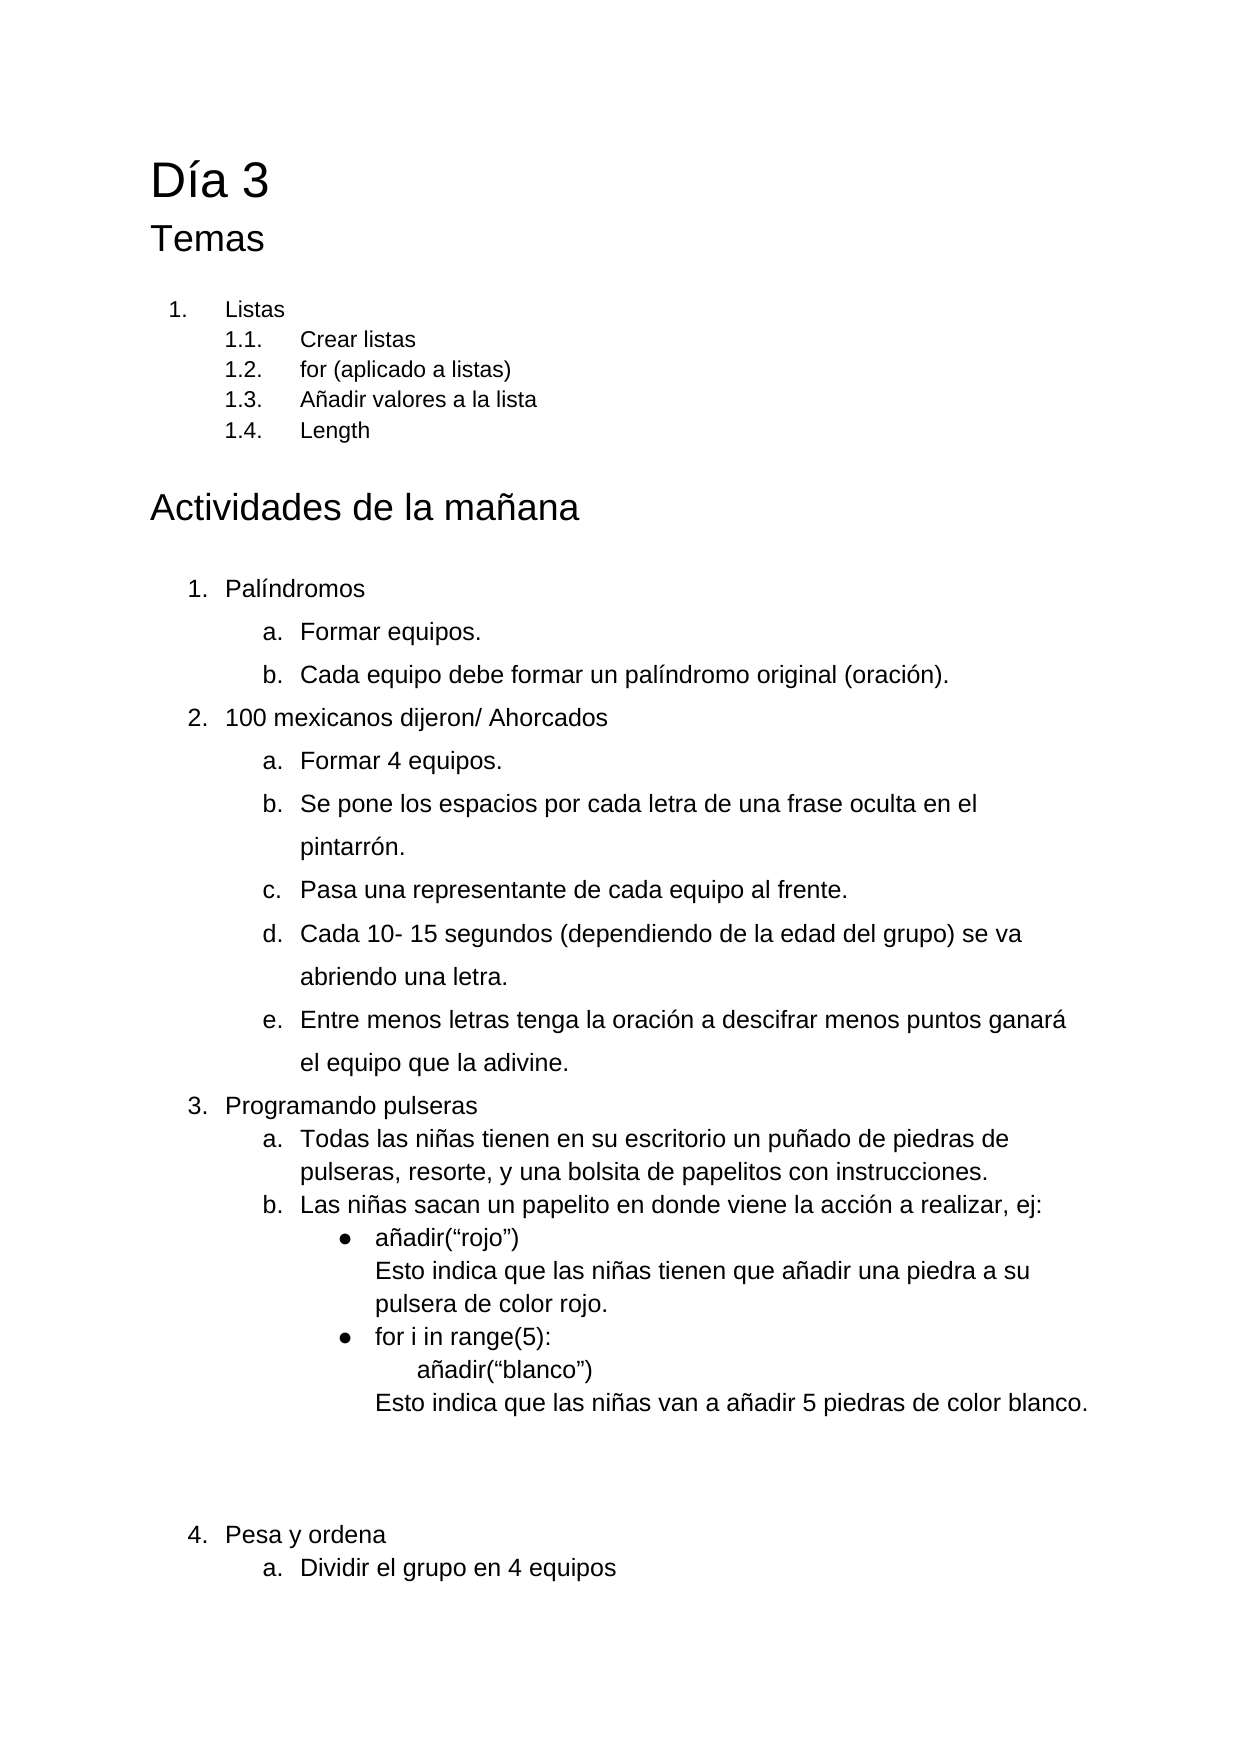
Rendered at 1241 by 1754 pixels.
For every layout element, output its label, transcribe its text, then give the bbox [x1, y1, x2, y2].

list añadir(“rojo”) [337, 1223, 1090, 1252]
list Se pone los espacios por cada letra de una frase oculta en el pintarrón. [262, 789, 1090, 861]
text Temas [150, 216, 1090, 259]
list Entre menos letras tenga la oración a descifrar menos puntos ganará el equipo que la adivine. [262, 1005, 1090, 1077]
list Length [262, 417, 1090, 443]
list Añadir valores a la lista [262, 386, 1090, 413]
list Dividir el grupo en 4 equipos [262, 1553, 1090, 1582]
list for (aplicado a listas) [262, 356, 1090, 383]
list Todas las niñas tienen en su escritorio un puñado de piedras de pulseras, resorte, y una bolsita de papelitos con instrucciones. [262, 1124, 1090, 1186]
list Formar equipos. [262, 617, 1090, 645]
list Listas [187, 296, 1090, 322]
list Formar 4 equipos. [262, 746, 1090, 775]
text Esto indica que las niñas tienen que añadir una piedra a su pulsera de color rojo. [375, 1256, 1090, 1318]
list Crear listas [262, 326, 1090, 352]
text Actividades de la mañana [150, 485, 1090, 528]
text Esto indica que las niñas van a añadir 5 piedras de color blanco. [150, 1388, 1090, 1417]
list Pasa una representante de cada equipo al frente. [262, 875, 1090, 904]
list Cada equipo debe formar un palíndromo original (oración). [262, 660, 1090, 688]
text Día 3 [150, 150, 1090, 207]
text añadir(“blanco”) [150, 1355, 1090, 1384]
list for i in range(5): [337, 1322, 1090, 1351]
list Pesa y ordena [187, 1520, 1090, 1549]
list Las niñas sacan un papelito en donde viene la acción a realizar, ej: [262, 1190, 1090, 1219]
list Programando pulseras [187, 1091, 1090, 1120]
list Cada 10- 15 segundos (dependiendo de la edad del grupo) se va abriendo una letra. [262, 918, 1090, 990]
list 100 mexicanos dijeron/ Ahorcados [187, 703, 1090, 732]
list Palíndromos [187, 573, 1090, 602]
